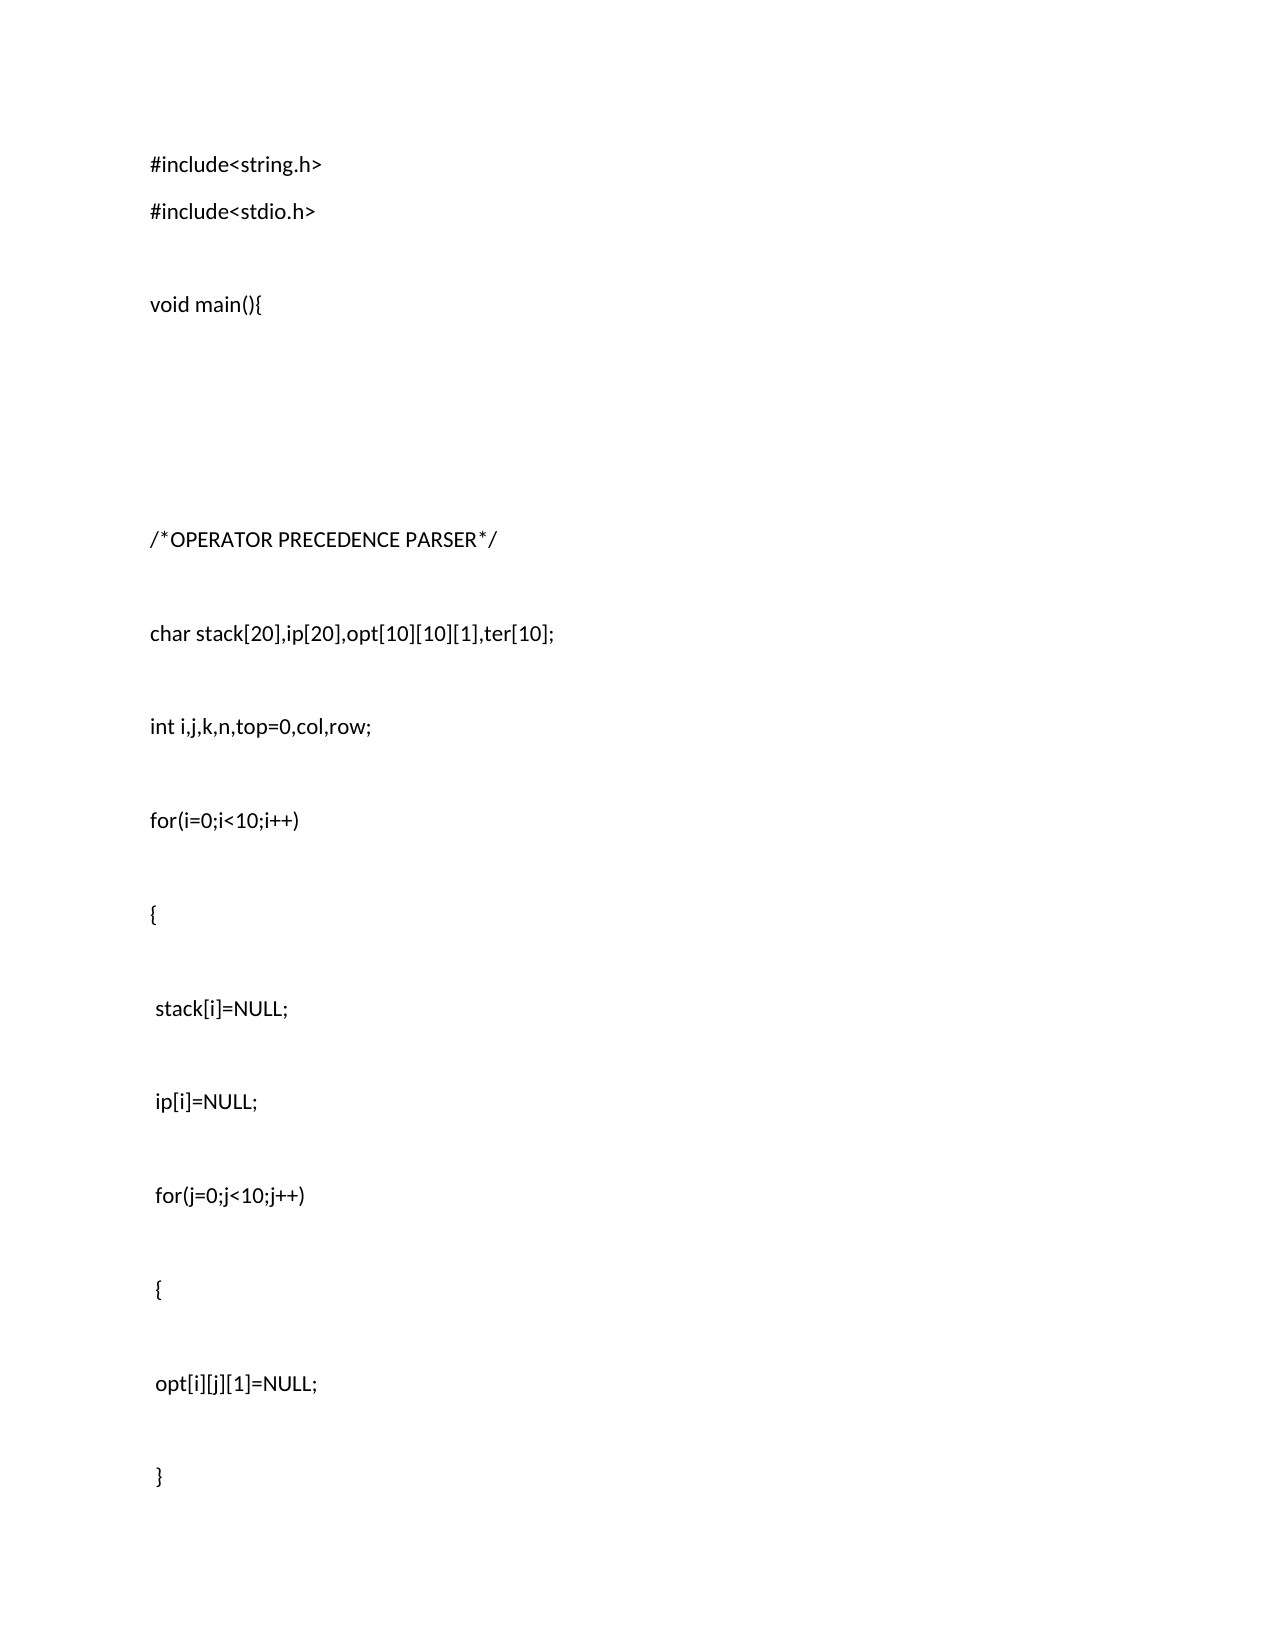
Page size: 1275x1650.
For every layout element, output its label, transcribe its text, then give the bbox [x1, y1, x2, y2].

text #include<stdio.h> [150, 197, 1125, 225]
text { [150, 1275, 1125, 1303]
text void main(){ [150, 291, 1125, 319]
text { [150, 900, 1125, 928]
text for(i=0;i<10;i++) [150, 806, 1125, 834]
text ip[i]=NULL; [150, 1087, 1125, 1116]
text } [150, 1462, 1125, 1491]
text for(j=0;j<10;j++) [150, 1181, 1125, 1209]
text opt[i][j][1]=NULL; [150, 1369, 1125, 1397]
text stack[i]=NULL; [150, 994, 1125, 1022]
text char stack[20],ip[20],opt[10][10][1],ter[10]; [150, 619, 1125, 647]
text /*OPERATOR PRECEDENCE PARSER*/ [150, 525, 1125, 553]
text #include<string.h> [150, 150, 1125, 178]
text int i,j,k,n,top=0,col,row; [150, 712, 1125, 741]
